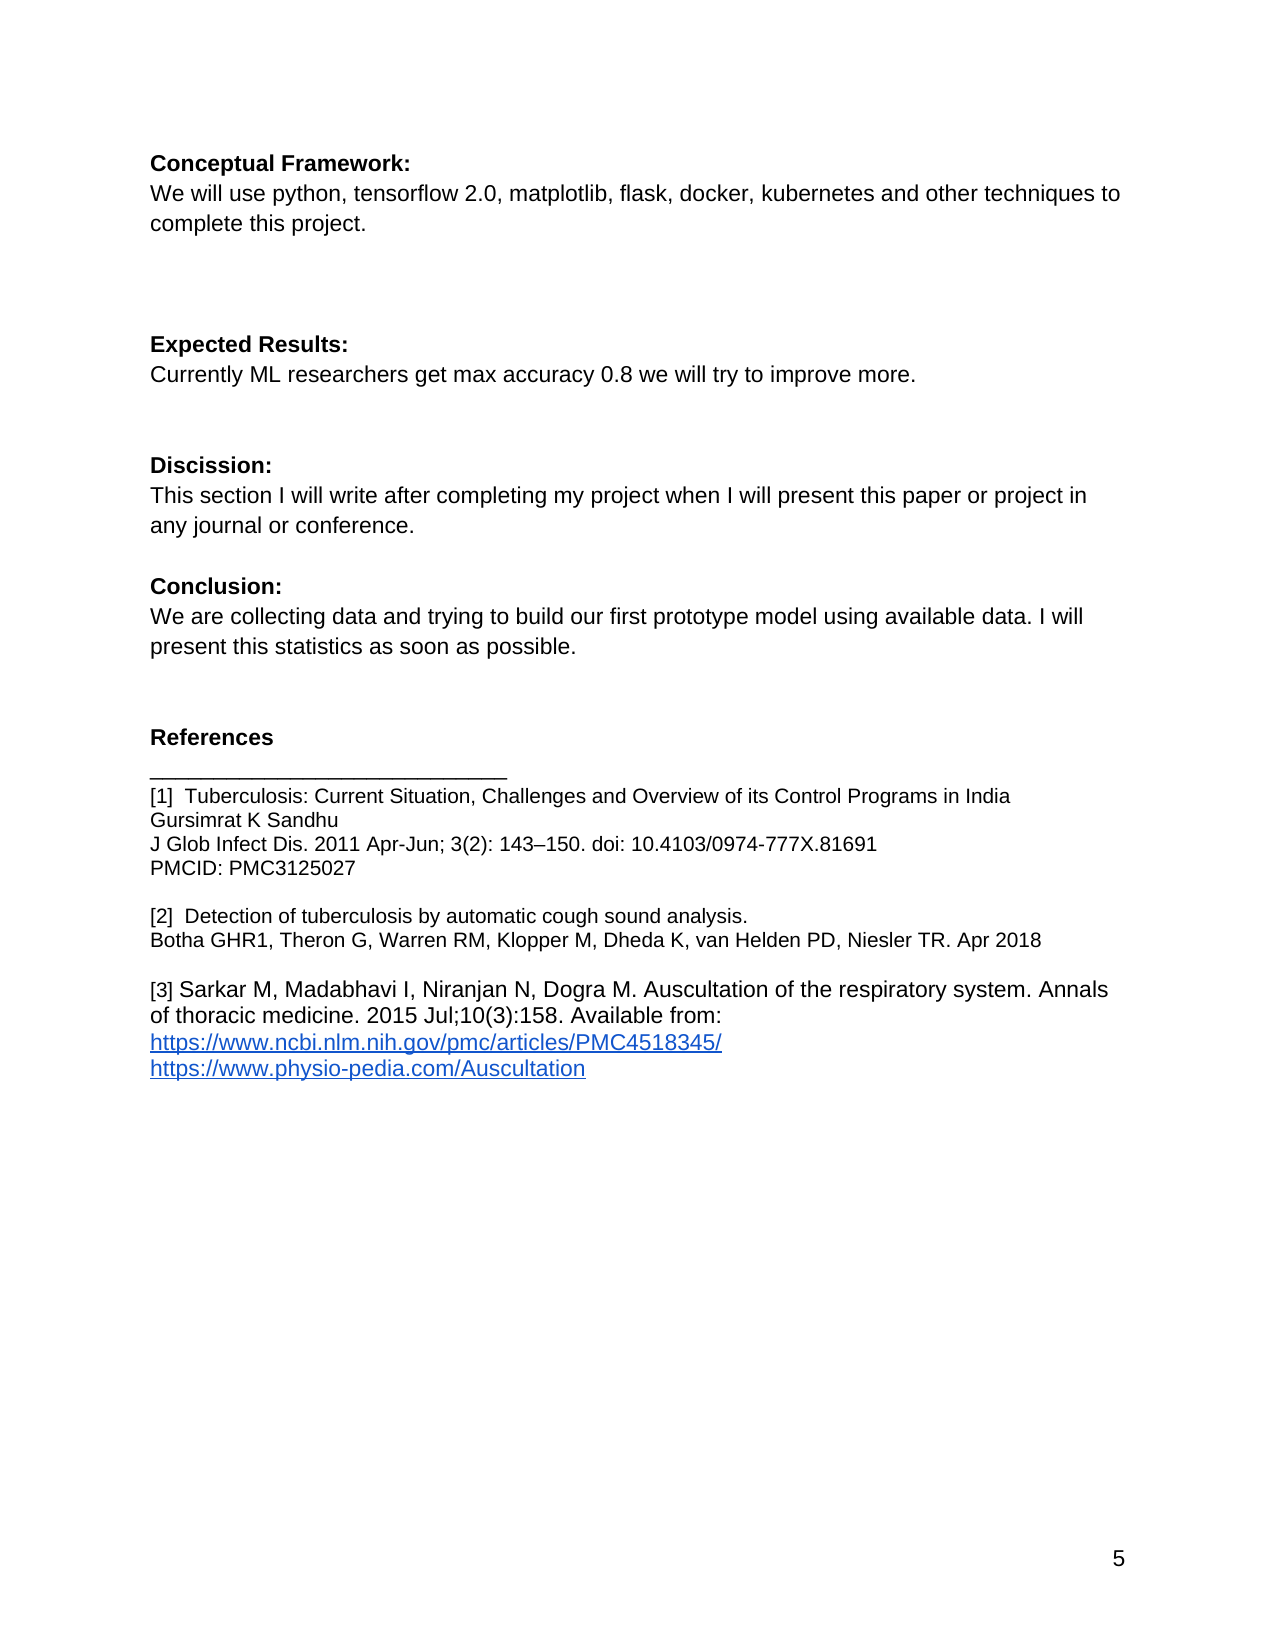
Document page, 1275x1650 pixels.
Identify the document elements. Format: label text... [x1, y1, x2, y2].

text [2] Detection of tuberculosis by automatic cough sound analysis. [150, 904, 1125, 928]
text https://www.physio-pedia.com/Auscultation [150, 1055, 1125, 1081]
text Conceptual Framework: [150, 150, 1125, 176]
text References [150, 724, 1125, 750]
text [3] Sarkar M, Madabhavi I, Niranjan N, Dogra M. Auscultation of the respiratory system. Annals of thoracic medicine. 2015 Jul;10(3):158. Available from: https://www.ncbi.nlm.nih.gov/pmc/articles/PMC4518345/ [150, 976, 1125, 1055]
text We will use python, tensorflow 2.0, matplotlib, flask, docker, kubernetes and other techniques to complete this project. [150, 180, 1125, 237]
text Currently ML researchers get max accuracy 0.8 we will try to improve more. [150, 361, 1125, 388]
text Discission: [150, 452, 1125, 478]
text Expected Results: [150, 331, 1125, 358]
text Conclusion: [150, 573, 1125, 599]
text [1] Tuberculosis: Current Situation, Challenges and Overview of its Control Programs in India [150, 784, 1125, 808]
text This section I will write after completing my project when I will present this paper or project in any journal or conference. [150, 482, 1125, 539]
text ____________________________ [150, 754, 1125, 781]
text We are collecting data and trying to build our first prototype model using available data. I will present this statistics as soon as possible. [150, 603, 1125, 660]
text J Glob Infect Dis. 2011 Apr-Jun; 3(2): 143–150. doi: 10.4103/0974-777X.81691 [150, 832, 1125, 856]
text PMCID: PMC3125027 [150, 856, 1125, 880]
text Botha GHR1, Theron G, Warren RM, Klopper M, Dheda K, van Helden PD, Niesler TR. Apr 2018 [150, 928, 1125, 952]
text Gursimrat K Sandhu [150, 808, 1125, 832]
